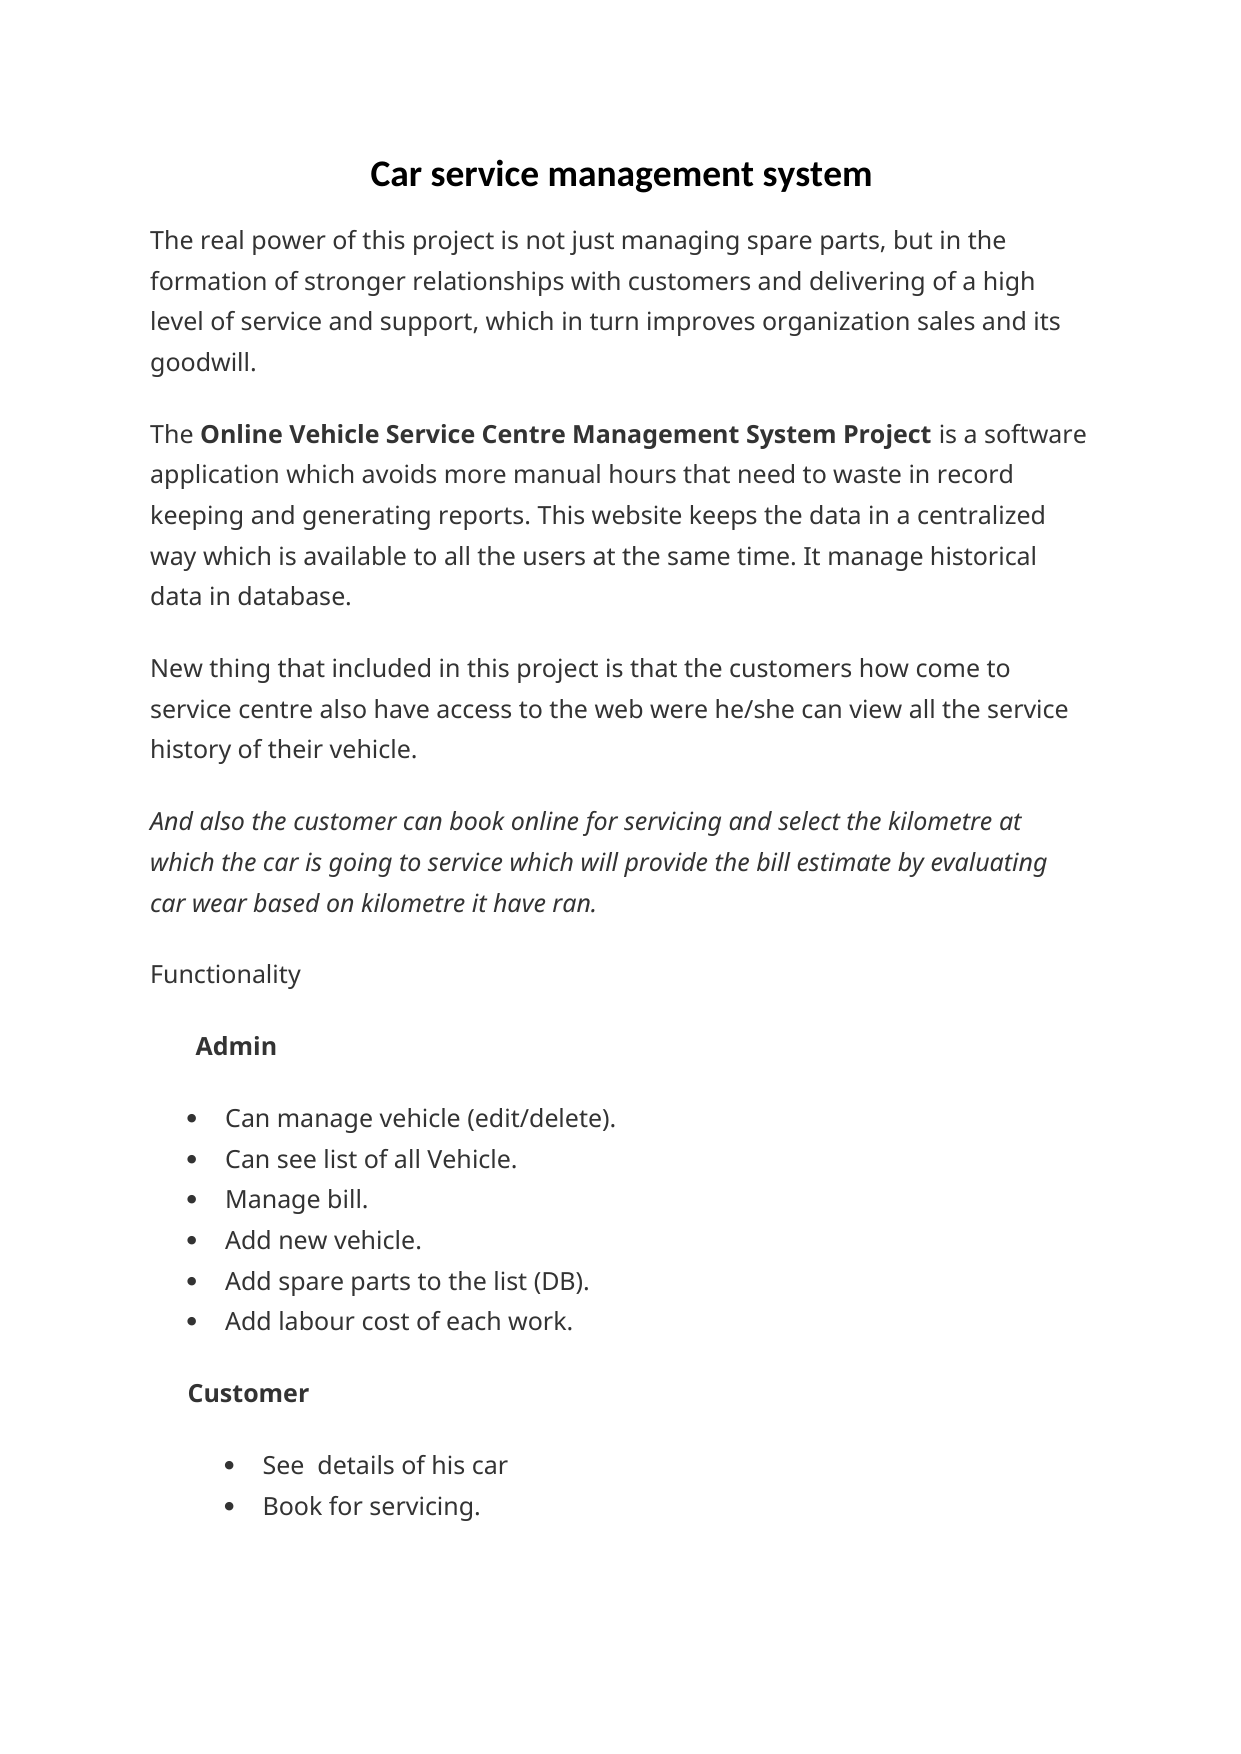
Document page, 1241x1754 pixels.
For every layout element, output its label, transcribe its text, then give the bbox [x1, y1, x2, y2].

text Functionality [150, 951, 1090, 991]
list Add labour cost of each work. [187, 1297, 1090, 1338]
text New thing that included in this project is that the customers how come to service centre also have access to the web were he/she can view all the service history of their vehicle. [150, 644, 1090, 766]
list Can see list of all Vehicle. [187, 1135, 1090, 1176]
list See details of his car [225, 1441, 1090, 1482]
text The Online Vehicle Service Centre Management System Project is a software application which avoids more manual hours that need to waste in record keeping and generating reports. This website keeps the data in a centralized way which is available to all the users at the same time. It manage historical data in database. [150, 410, 1090, 613]
list Book for servicing. [225, 1482, 1090, 1522]
text Admin [150, 1022, 1090, 1063]
text And also the customer can book online for servicing and select the kilometre at which the car is going to service which will provide the bill estimate by evaluating car wear based on kilometre it have ran. [150, 797, 1090, 919]
list Add new vehicle. [187, 1216, 1090, 1257]
list Add spare parts to the list (DB). [187, 1257, 1090, 1297]
list Manage bill. [187, 1176, 1090, 1216]
text The real power of this project is not just managing spare parts, but in the formation of stronger relationships with customers and delivering of a high level of service and support, which in turn improves organization sales and its goodwill. [150, 216, 1090, 379]
text Car service management system [150, 150, 1090, 196]
text Customer [187, 1369, 1090, 1410]
list Can manage vehicle (edit/delete). [187, 1094, 1090, 1135]
